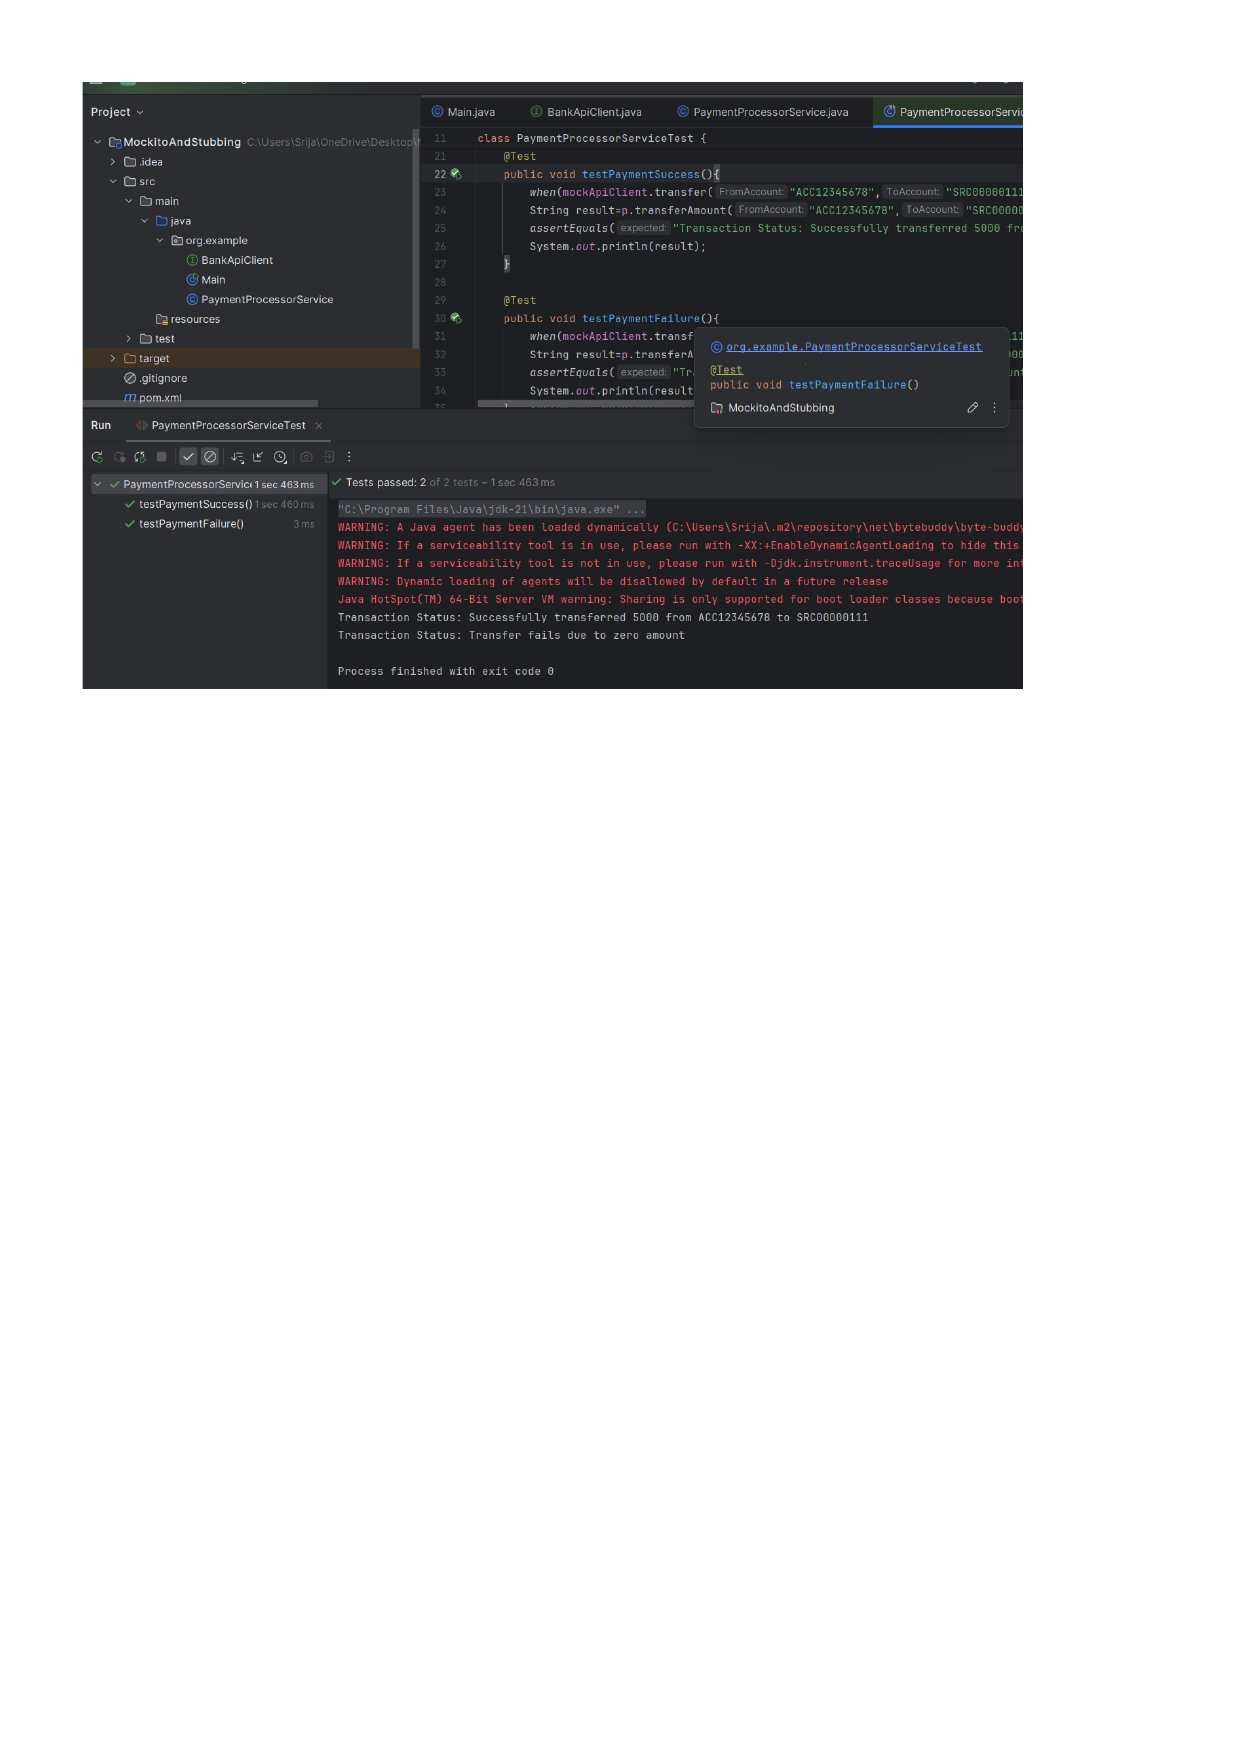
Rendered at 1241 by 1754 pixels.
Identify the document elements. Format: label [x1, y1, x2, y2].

picture [82, 82, 1023, 689]
